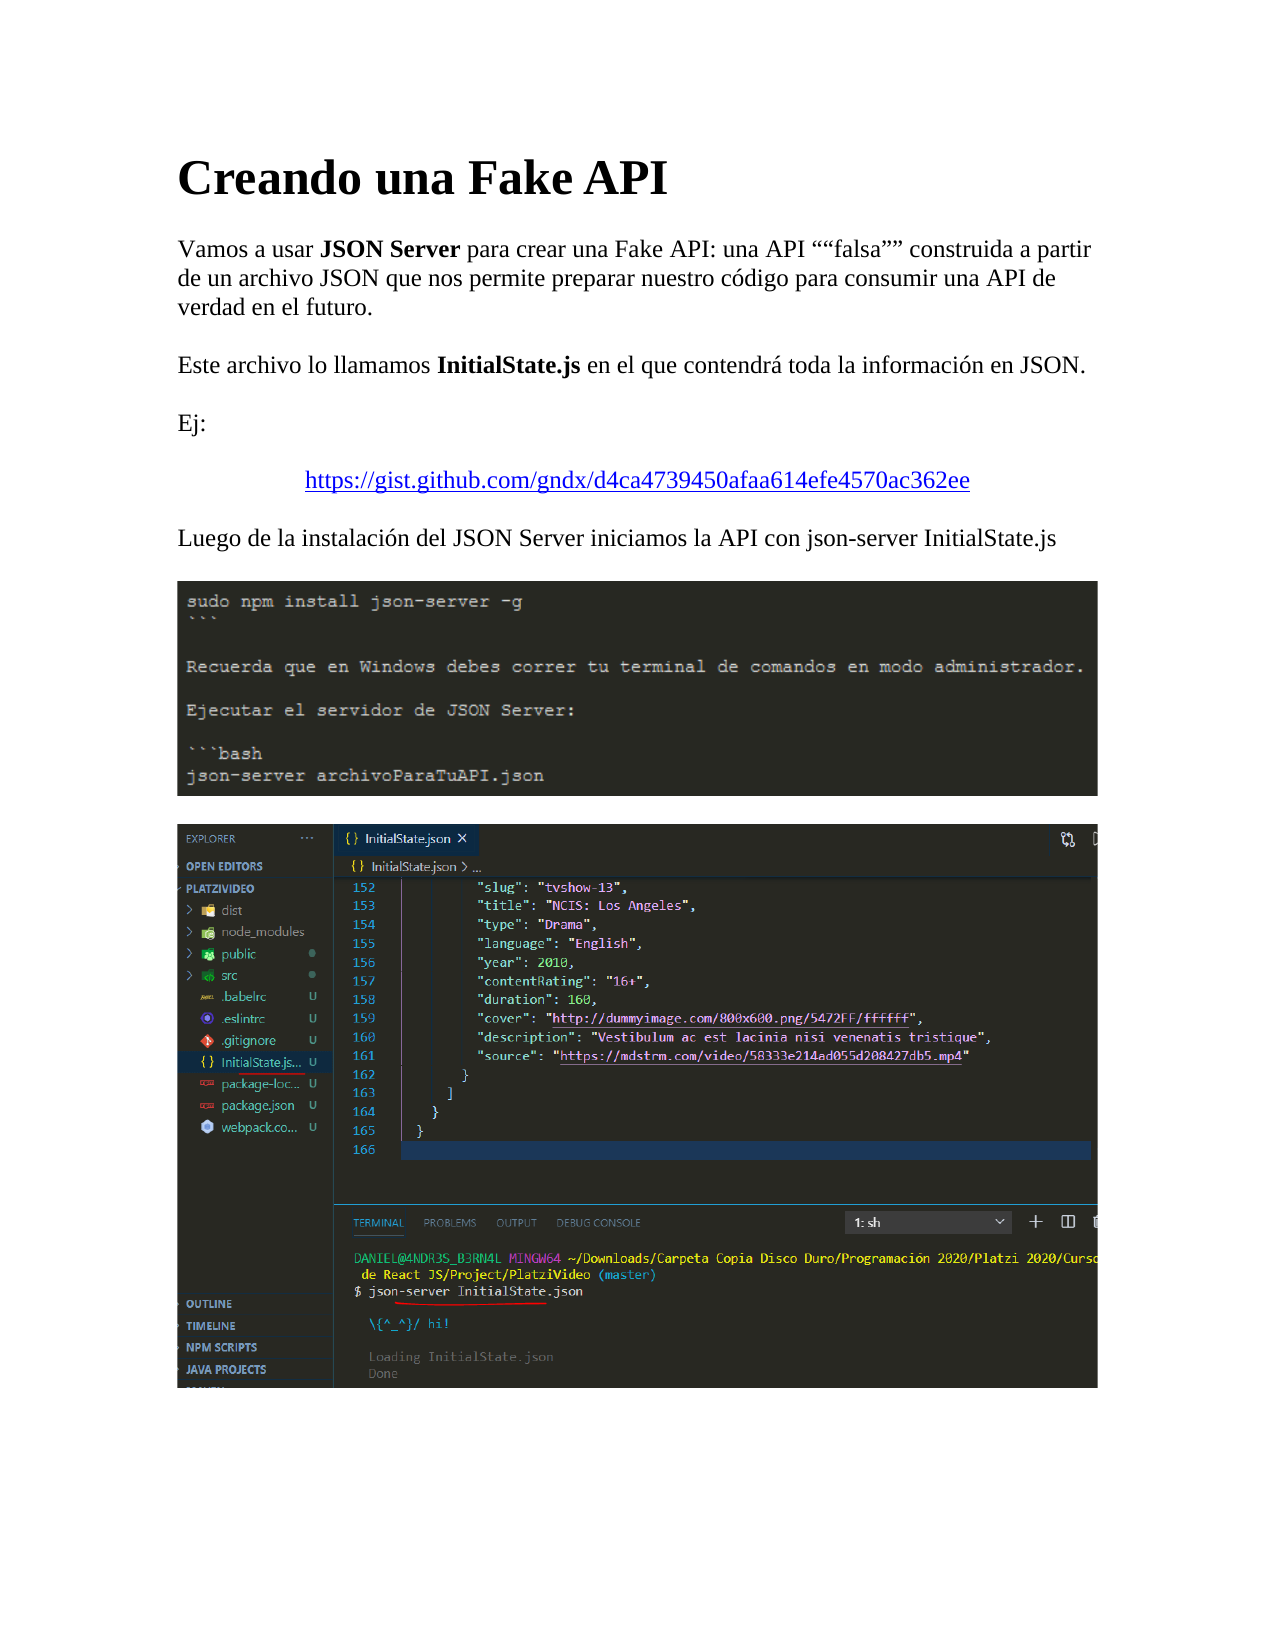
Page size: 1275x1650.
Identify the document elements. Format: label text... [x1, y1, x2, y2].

text Este archivo lo llamamos InitialState.js en el que contendrá toda la información en JSON. [177, 350, 1098, 378]
text https://gist.github.com/gndx/d4ca4739450afaa614efe4570ac362ee [177, 466, 1098, 494]
subtitle Creando una Fake API [177, 148, 1098, 205]
text Vamos a usar JSON Server para crear una Fake API: una API ““falsa”” construida a partir de un archivo JSON que nos permite preparar nuestro código para consumir una API de verdad en el futuro. [177, 234, 1098, 321]
text Luego de la instalación del JSON Server iniciamos la API con json-server InitialState.js [177, 523, 1098, 552]
picture [177, 581, 1098, 796]
picture [177, 824, 1098, 1388]
text Ej: [177, 408, 1098, 436]
